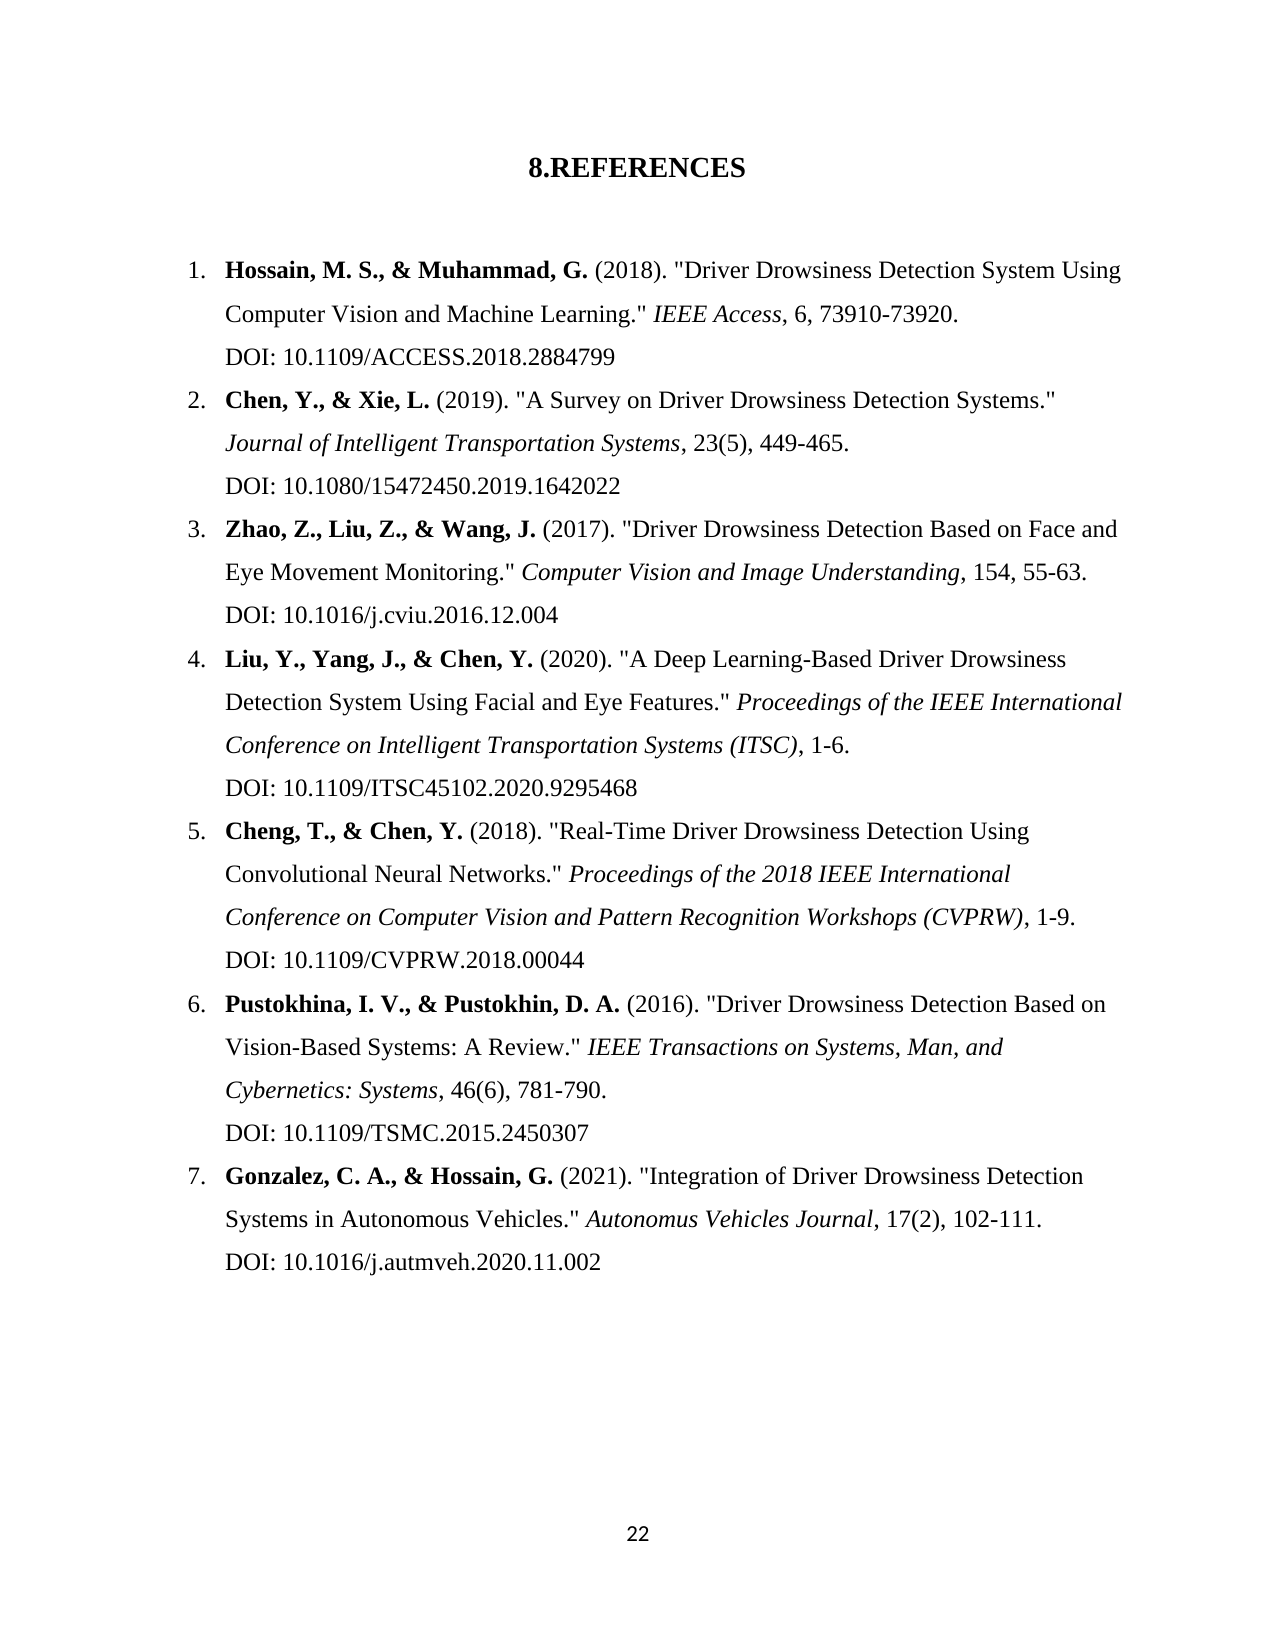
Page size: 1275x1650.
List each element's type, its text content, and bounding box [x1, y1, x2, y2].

list Pustokhina, I. V., & Pustokhin, D. A. (2016). "Driver Drowsiness Detection Based on Vision-Based Systems: A Review." IEEE Transactions on Systems, Man, and Cybernetics: Systems, 46(6), 781-790. DOI: 10.1109/TSMC.2015.2450307 [187, 989, 1125, 1147]
list Zhao, Z., Liu, Z., & Wang, J. (2017). "Driver Drowsiness Detection Based on Face and Eye Movement Monitoring." Computer Vision and Image Understanding, 154, 55-63. DOI: 10.1016/j.cviu.2016.12.004 [187, 514, 1125, 629]
list Liu, Y., Yang, J., & Chen, Y. (2020). "A Deep Learning-Based Driver Drowsiness Detection System Using Facial and Eye Features." Proceedings of the IEEE International Conference on Intelligent Transportation Systems (ITSC), 1-6. DOI: 10.1109/ITSC45102.2020.9295468 [187, 644, 1125, 802]
list Chen, Y., & Xie, L. (2019). "A Survey on Driver Drowsiness Detection Systems." Journal of Intelligent Transportation Systems, 23(5), 449-465. DOI: 10.1080/15472450.2019.1642022 [187, 385, 1125, 500]
list Hossain, M. S., & Muhammad, G. (2018). "Driver Drowsiness Detection System Using Computer Vision and Machine Learning." IEEE Access, 6, 73910-73920. DOI: 10.1109/ACCESS.2018.2884799 [187, 256, 1125, 371]
list Gonzalez, C. A., & Hossain, G. (2021). "Integration of Driver Drowsiness Detection Systems in Autonomous Vehicles." Autonomus Vehicles Journal, 17(2), 102-111. DOI: 10.1016/j.autmveh.2020.11.002 [187, 1161, 1125, 1276]
list Cheng, T., & Chen, Y. (2018). "Real-Time Driver Drowsiness Detection Using Convolutional Neural Networks." Proceedings of the 2018 IEEE International Conference on Computer Vision and Pattern Recognition Workshops (CVPRW), 1-9. DOI: 10.1109/CVPRW.2018.00044 [187, 816, 1125, 974]
subtitle 8.REFERENCES [151, 150, 1123, 183]
